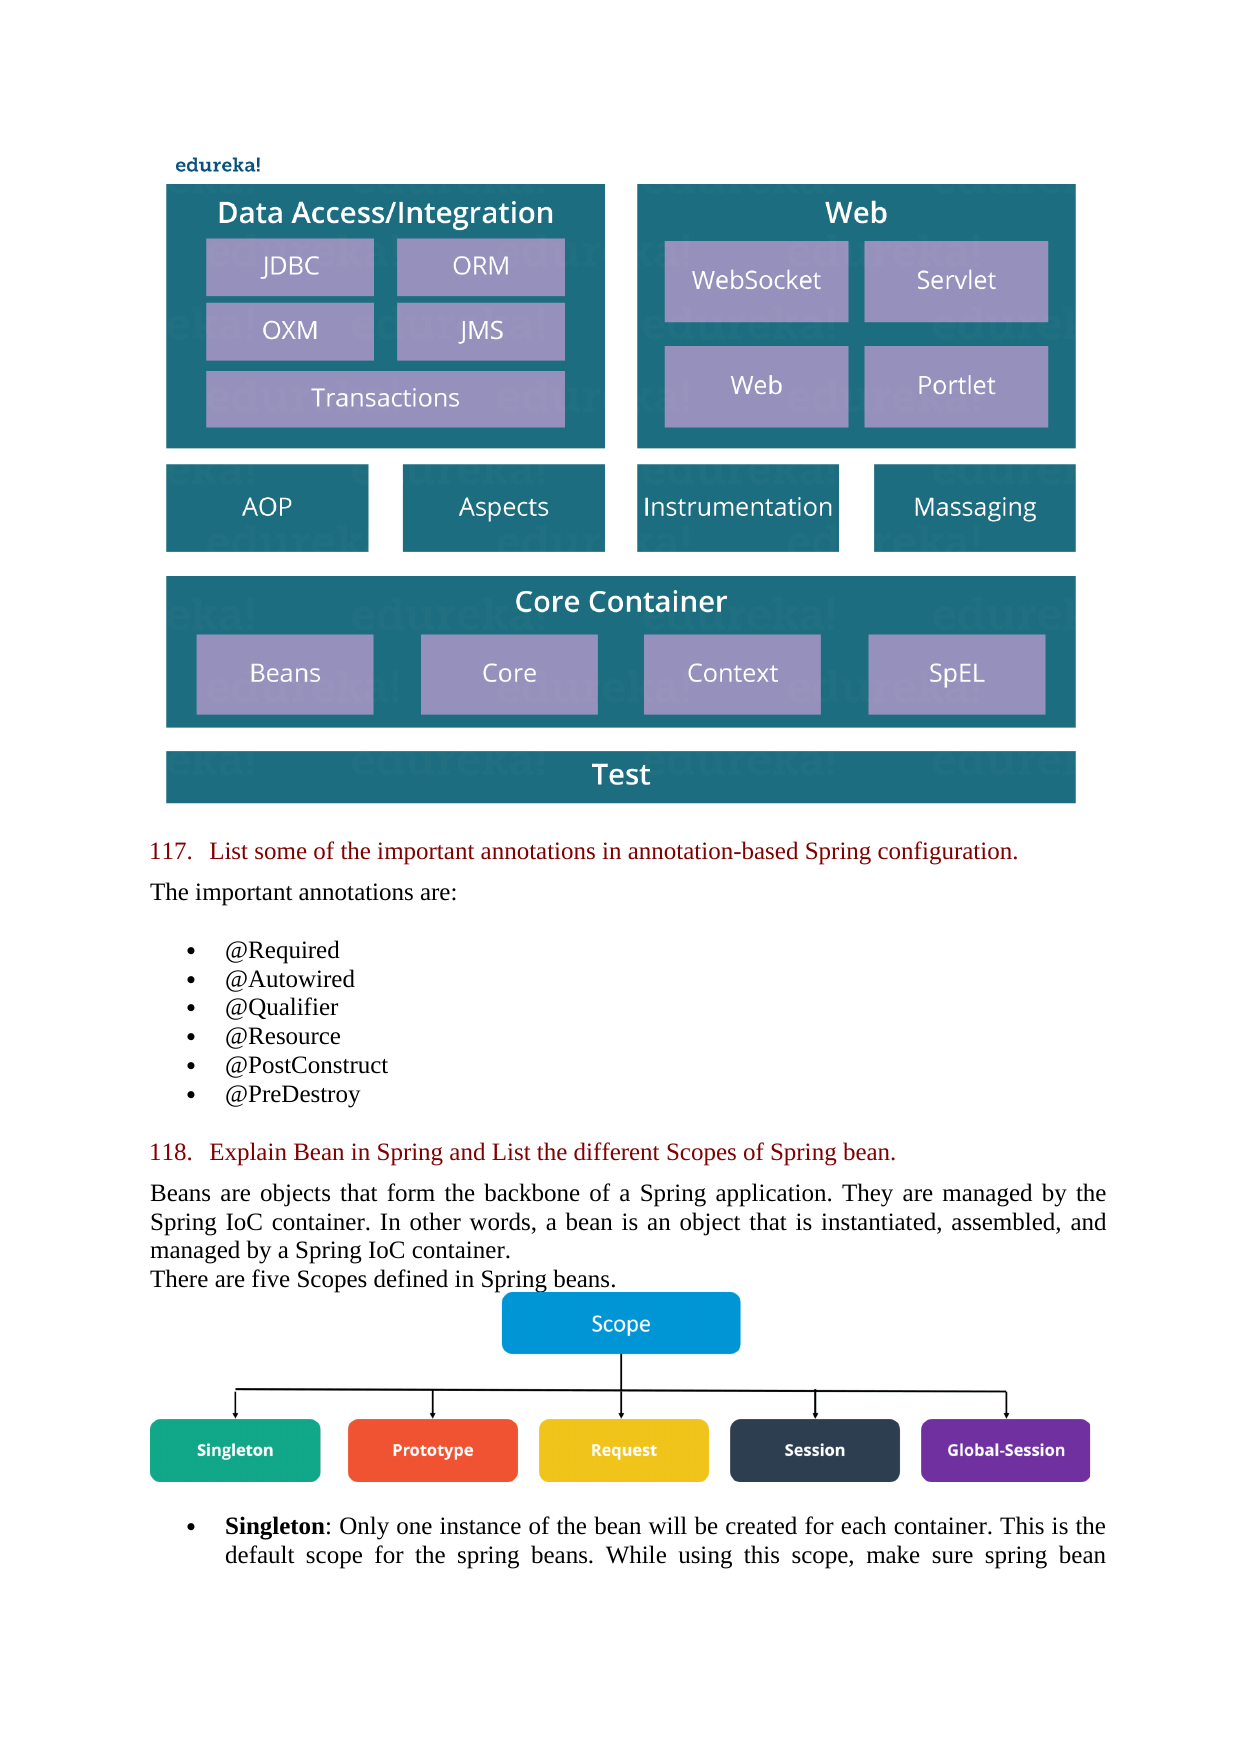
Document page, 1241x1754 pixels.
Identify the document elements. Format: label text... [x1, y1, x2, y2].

text There are five Scopes defined in Spring beans. [150, 1264, 1107, 1293]
list Explain Bean in Spring and List the different Scopes of Spring bean. [149, 1137, 1107, 1165]
picture [628, 1321, 637, 1335]
list @Autowired [187, 964, 1107, 992]
list @Qualifier [187, 992, 1107, 1021]
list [187, 1511, 1107, 1569]
text The important annotations are: [150, 877, 1107, 906]
list @PreDestroy [187, 1079, 1107, 1107]
list @PostConstruct [187, 1050, 1107, 1079]
picture [640, 1322, 649, 1329]
picture [150, 150, 1091, 833]
picture [150, 1292, 1091, 1482]
list List some of the important annotations in annotation-based Spring configuration. [149, 836, 1107, 864]
list @Required [187, 935, 1107, 964]
text Beans are objects that form the backbone of a Spring application. They are managed by the Spring IoC container. In other words, a bean is an object that is instantiated, assembled, and managed by a Spring IoC container. [150, 1178, 1107, 1264]
list @Resource [187, 1021, 1107, 1050]
